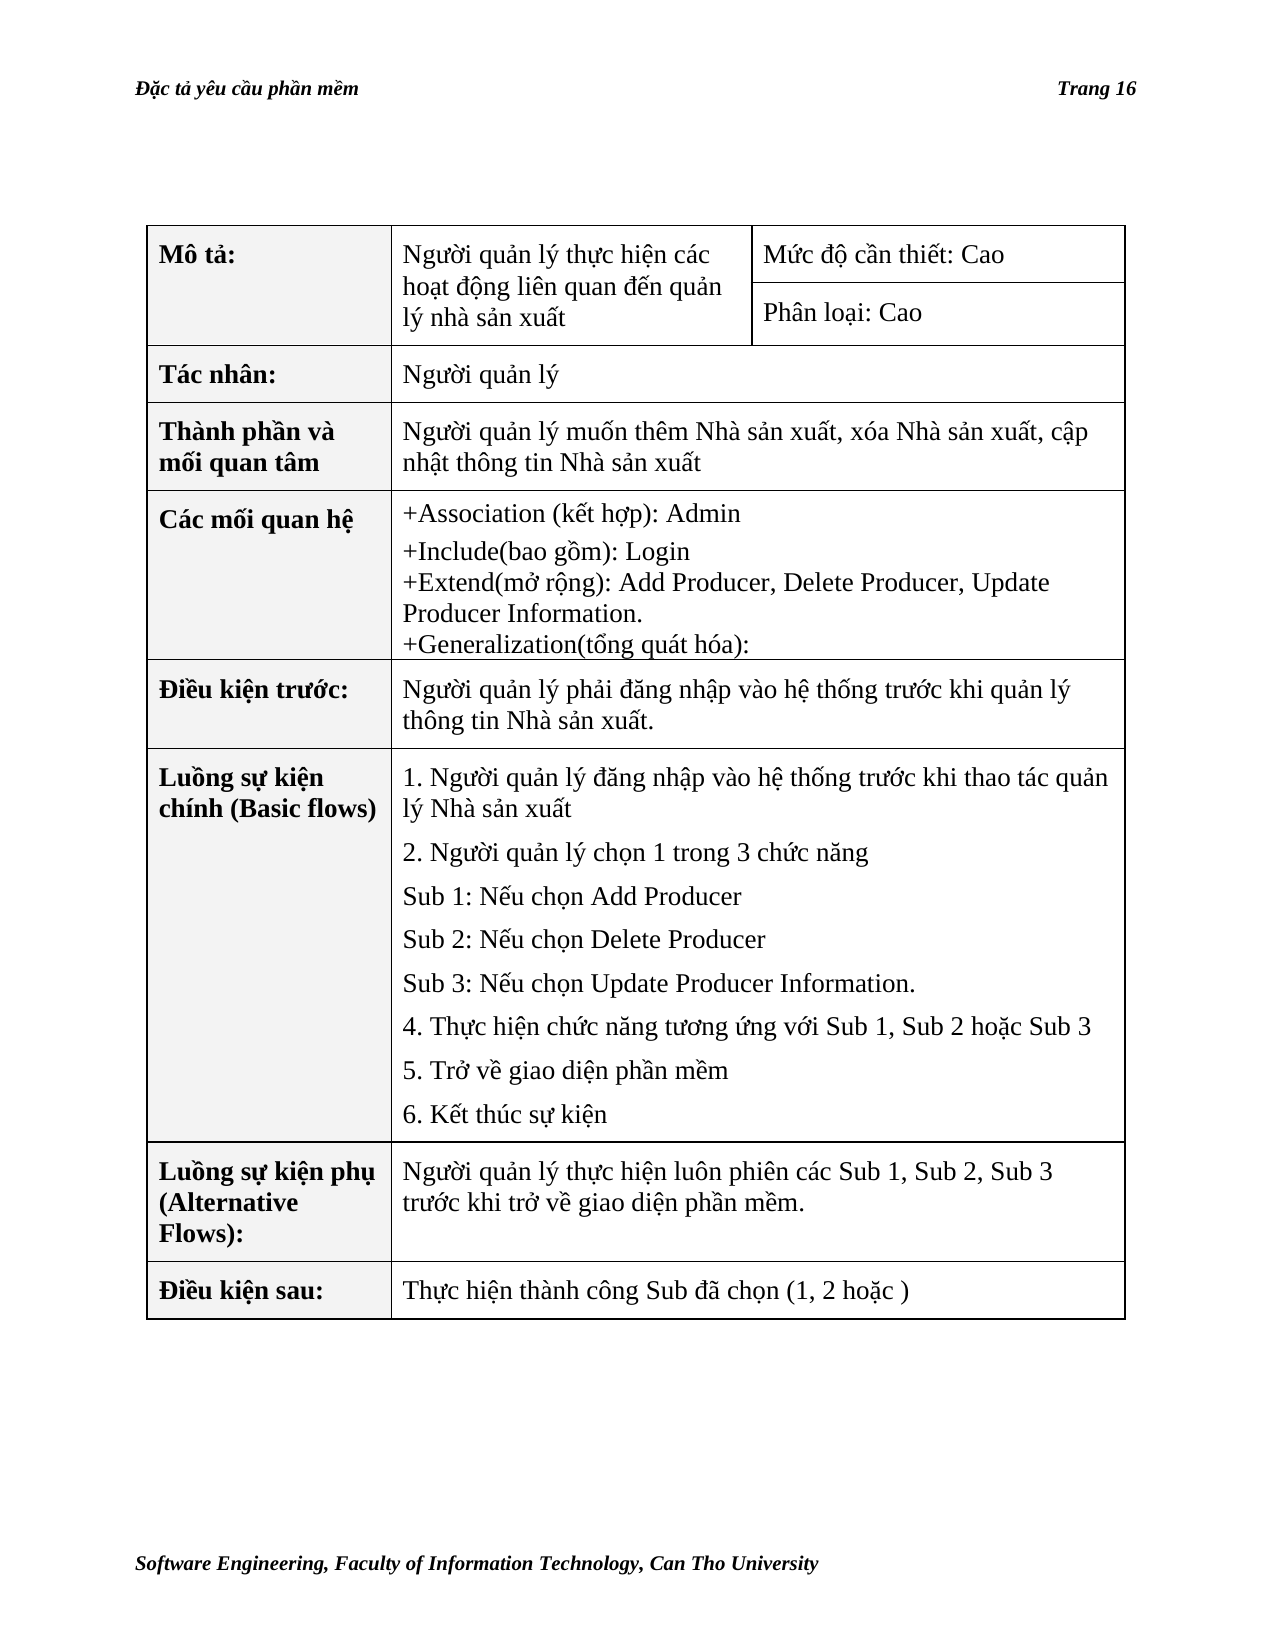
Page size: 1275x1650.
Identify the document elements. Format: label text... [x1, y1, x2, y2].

table_cell Người quản lý [392, 346, 1124, 402]
table_cell Người quản lý muốn thêm Nhà sản xuất, xóa Nhà sản xuất, cập nhật thông tin Nhà sản xuất [392, 403, 1124, 490]
table_cell Người quản lý thực hiện luôn phiên các Sub 1, Sub 2, Sub 3 trước khi trở về giao diện phần mềm. [392, 1143, 1124, 1261]
table_cell Thực hiện thành công Sub đã chọn (1, 2 hoặc ) [392, 1262, 1124, 1318]
table_cell Luồng sự kiện phụ (Alternative Flows): [148, 1143, 391, 1261]
table_cell Phân loại: Cao [753, 283, 1124, 344]
table_cell Mức độ cần thiết: Cao [753, 226, 1124, 282]
table_cell Người quản lý thực hiện các hoạt động liên quan đến quản lý nhà sản xuất [392, 226, 751, 344]
table_cell 1. Người quản lý đăng nhập vào hệ thống trước khi thao tác quản lý Nhà sản xuất 2. Người quản lý chọn 1 trong 3 chức năng Sub 1: Nếu chọn Add Producer Sub 2: Nếu chọn Delete Producer Sub 3: Nếu chọn Update Producer Information. 4. Thực hiện chức năng tương ứng với Sub 1, Sub 2 hoặc Sub 3 5. Trở về giao diện phần mềm 6. Kết thúc sự kiện [392, 749, 1124, 1141]
table_cell Tác nhân: [148, 346, 391, 402]
table_cell Thành phần và mối quan tâm [148, 403, 391, 490]
table_cell Điều kiện trước: [148, 660, 391, 748]
table_cell Các mối quan hệ [148, 491, 391, 659]
table_cell +Association (kết hợp): Admin +Include(bao gồm): Login +Extend(mở rộng): Add Producer, Delete Producer, Update Producer Information. +Generalization(tổng quát hóa): [392, 491, 1124, 659]
table_cell Luồng sự kiện chính (Basic flows) [148, 749, 391, 1141]
table_cell Mô tả: [148, 226, 391, 344]
table_cell Điều kiện sau: [148, 1262, 391, 1318]
table_cell Người quản lý phải đăng nhập vào hệ thống trước khi quản lý thông tin Nhà sản xuất. [392, 660, 1124, 748]
